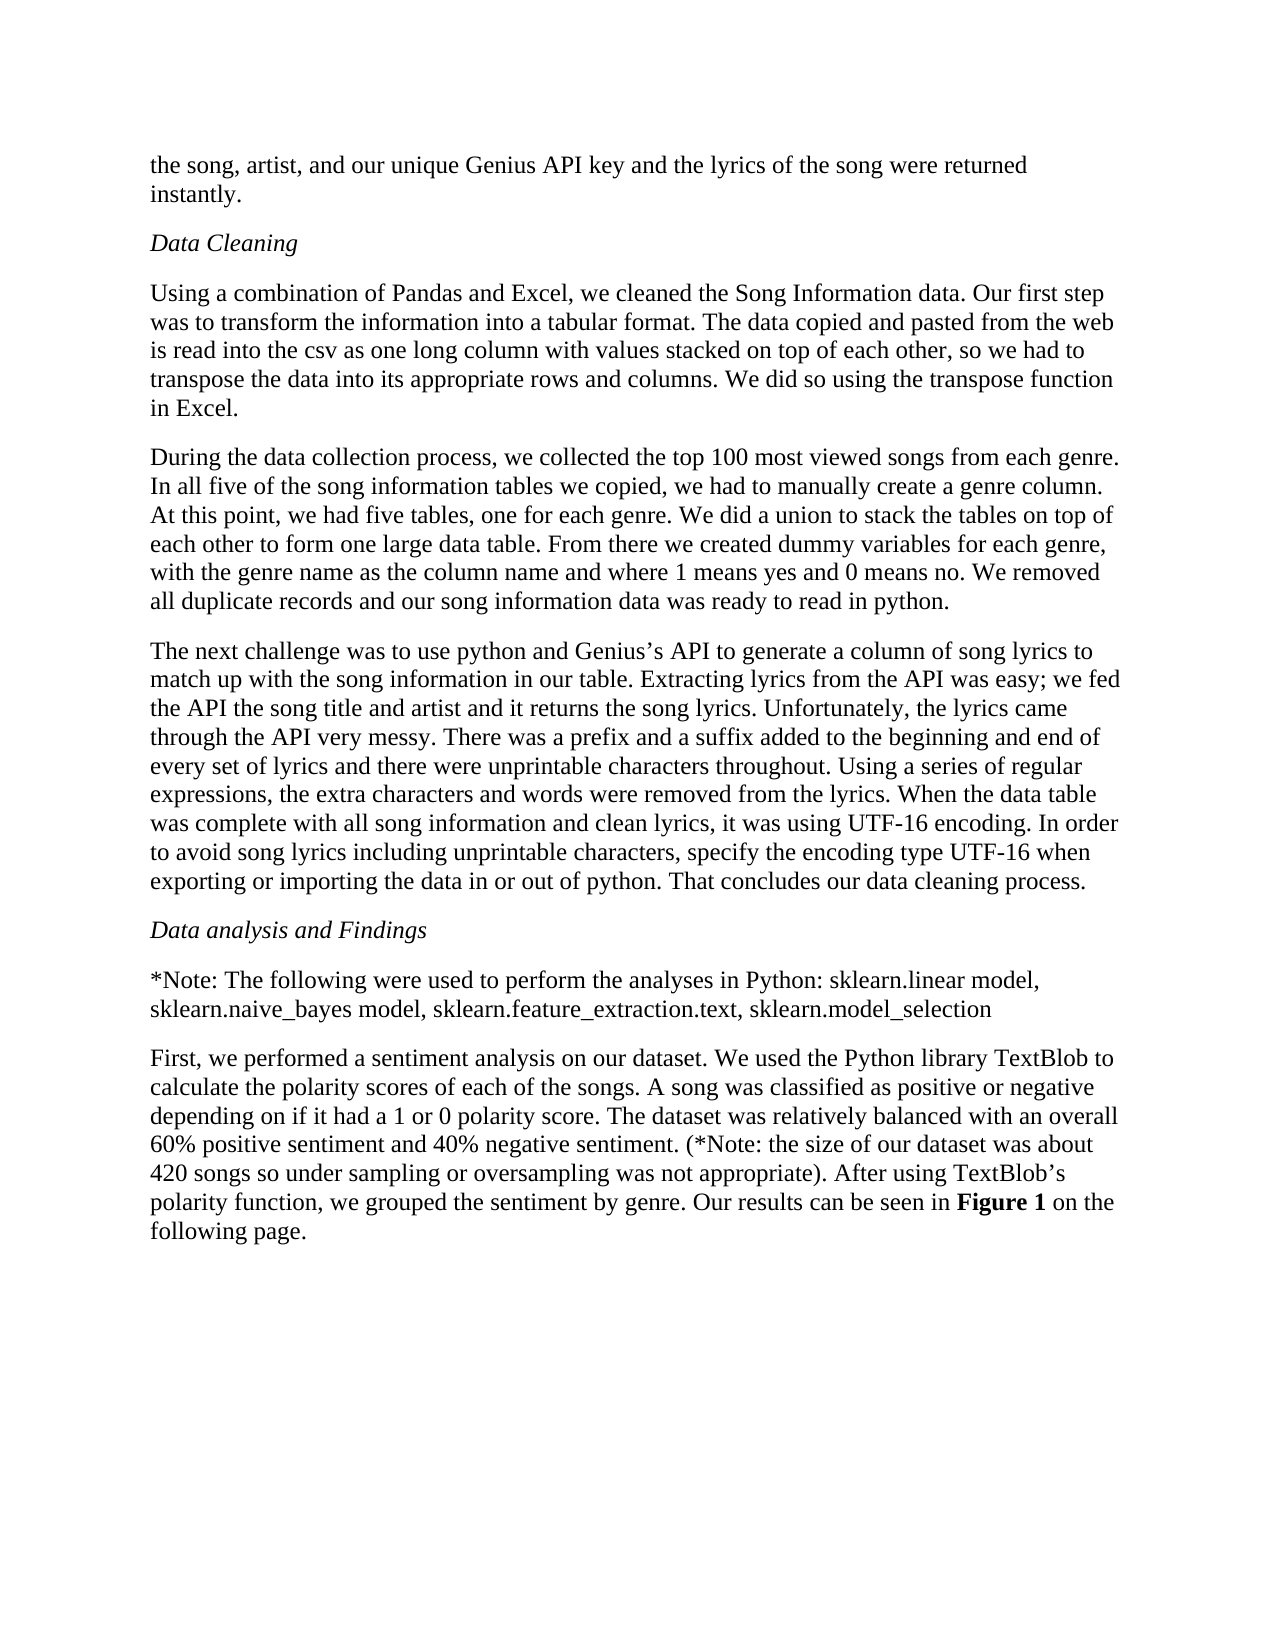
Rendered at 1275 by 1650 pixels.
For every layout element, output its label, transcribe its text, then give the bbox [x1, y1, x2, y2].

text During the data collection process, we collected the top 100 most viewed songs from each genre. In all five of the song information tables we copied, we had to manually create a genre column. At this point, we had five tables, one for each genre. We did a union to stack the tables on top of each other to form one large data table. From there we created dummy variables for each genre, with the genre name as the column name and where 1 means yes and 0 means no. We removed all duplicate records and our song information data was ready to read in python. [150, 442, 1125, 615]
text *Note: The following were used to perform the analyses in Python: sklearn.linear model, sklearn.naive_bayes model, sklearn.feature_extraction.text, sklearn.model_selection [150, 965, 1125, 1022]
text Data analysis and Findings [150, 915, 1125, 944]
text The next challenge was to use python and Genius’s API to generate a column of song lyrics to match up with the song information in our table. Extracting lyrics from the API was easy; we fed the API the song title and artist and it returns the song lyrics. Unfortunately, the lyrics came through the API very messy. There was a prefix and a suffix added to the beginning and end of every set of lyrics and there were unprintable characters throughout. Using a series of regular expressions, the extra characters and words were removed from the lyrics. When the data table was complete with all song information and clean lyrics, it was using UTF-16 encoding. In order to avoid song lyrics including unprintable characters, specify the encoding type UTF-16 when exporting or importing the data in or out of python. That concludes our data cleaning process. [150, 636, 1125, 894]
text Data Cleaning [150, 228, 1125, 257]
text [150, 150, 1125, 207]
text First, we performed a sentiment analysis on our dataset. We used the Python library TextBlob to calculate the polarity scores of each of the songs. A song was classified as positive or negative depending on if it had a 1 or 0 polarity score. The dataset was relatively balanced with an overall 60% positive sentiment and 40% negative sentiment. (*Note: the size of our dataset was about 420 songs so under sampling or oversampling was not appropriate). After using TextBlob’s polarity function, we grouped the sentiment by genre. Our results can be seen in Figure 1 on the following page. [150, 1043, 1125, 1244]
text Using a combination of Pandas and Excel, we cleaned the Song Information data. Our first step was to transform the information into a tabular format. The data copied and pasted from the web is read into the csv as one long column with values stacked on top of each other, so we had to transpose the data into its appropriate rows and columns. We did so using the transpose function in Excel. [150, 278, 1125, 422]
